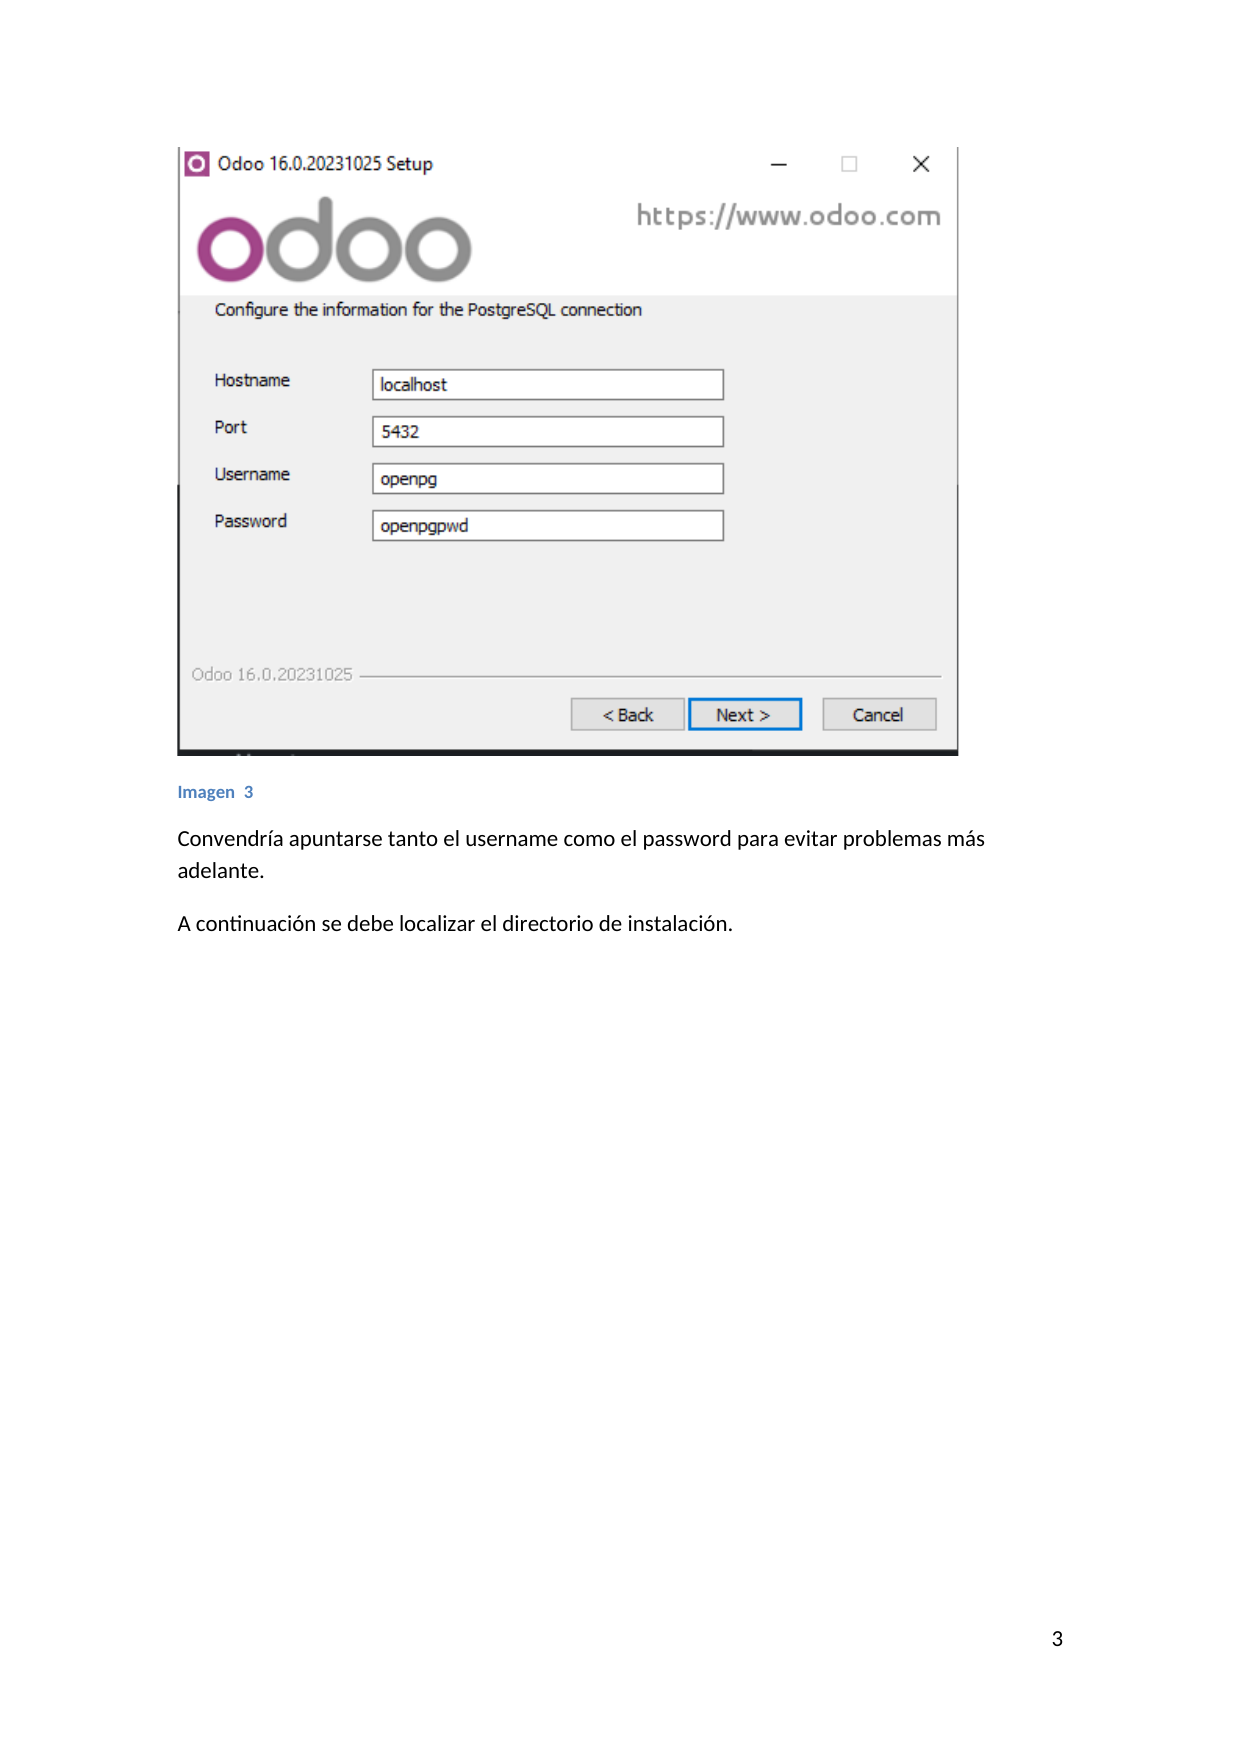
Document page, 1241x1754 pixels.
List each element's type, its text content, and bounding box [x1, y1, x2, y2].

text Convendría apuntarse tanto el username como el password para evitar problemas más adelante. [177, 824, 1063, 884]
picture [177, 147, 959, 756]
text A continuación se debe localizar el directorio de instalación. [177, 909, 1063, 937]
